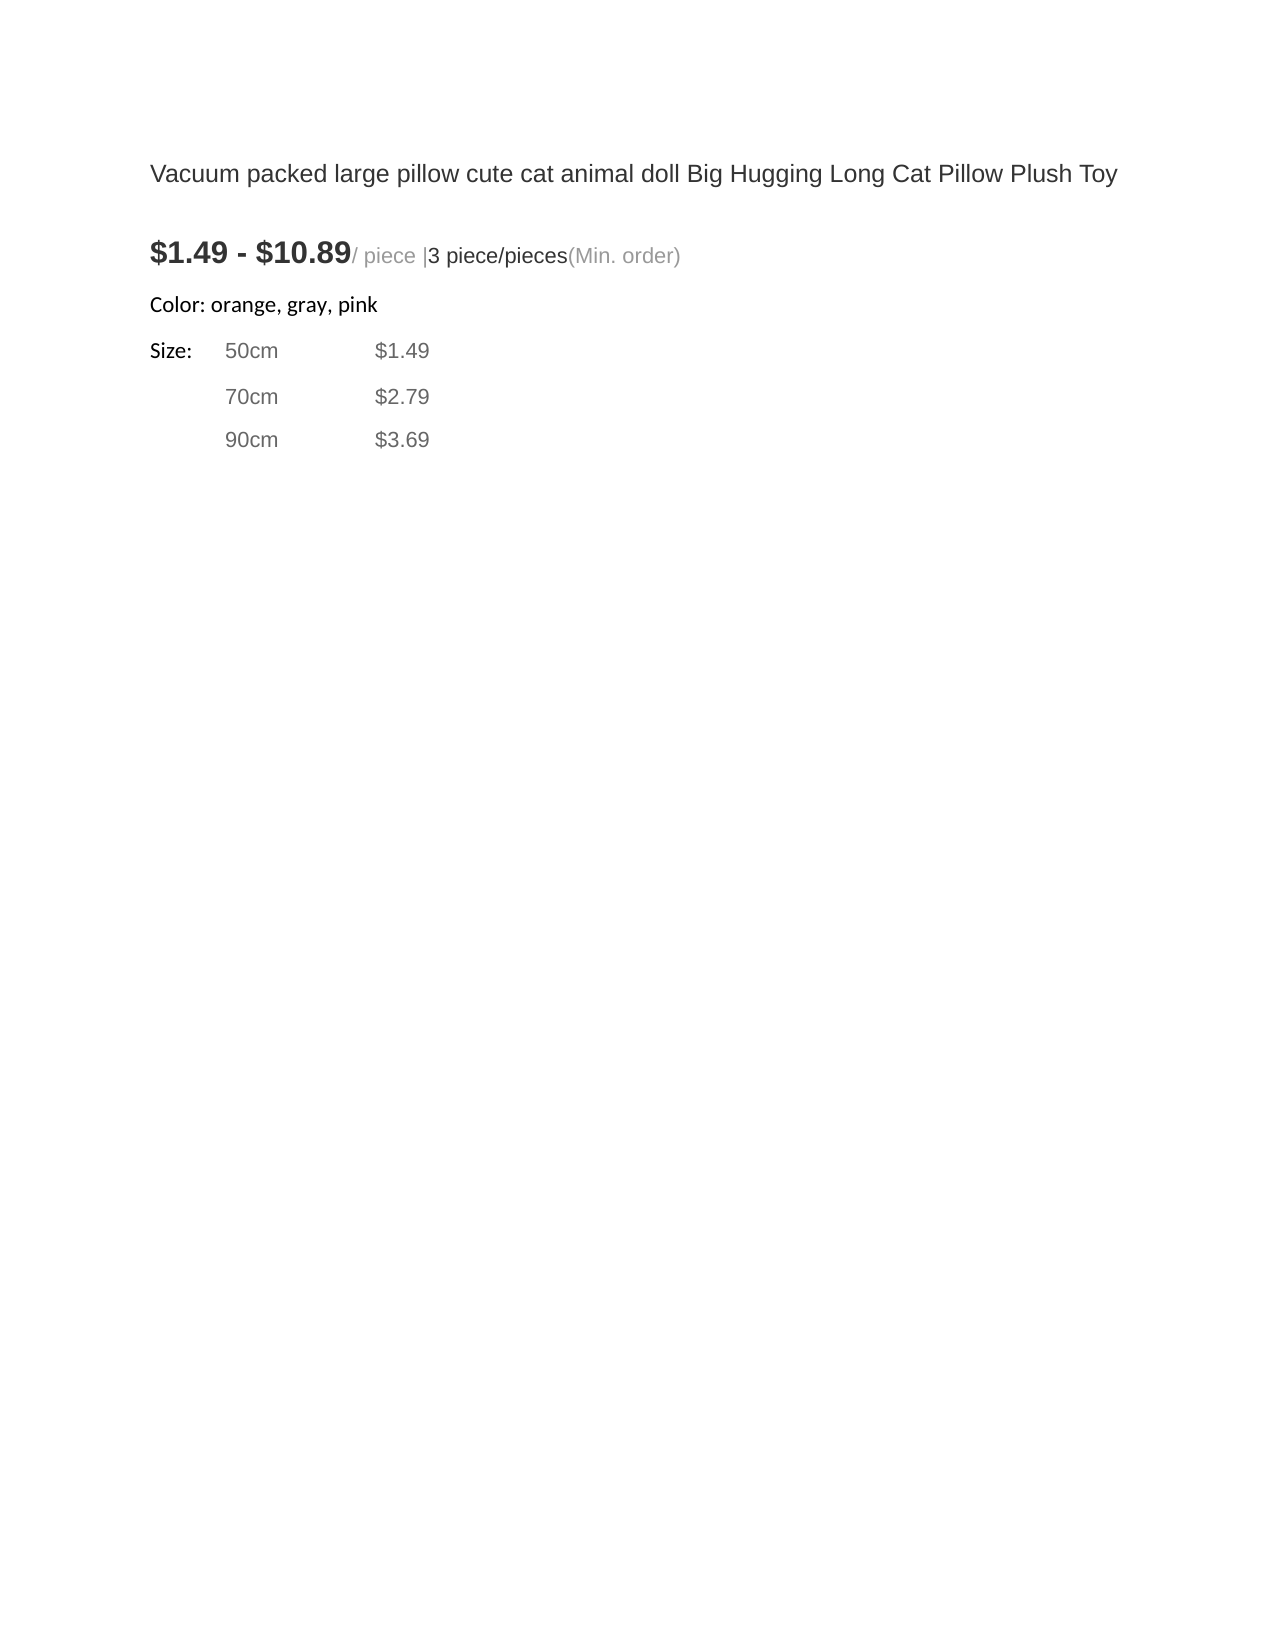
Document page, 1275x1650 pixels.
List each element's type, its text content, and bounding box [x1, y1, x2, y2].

text Size: 50cm $1.49 [150, 337, 1125, 365]
text Color: orange, gray, pink [150, 290, 1125, 318]
text 90cm $3.69 [150, 427, 1125, 453]
text Vacuum packed large pillow cute cat animal doll Big Hugging Long Cat Pillow Plush Toy [150, 150, 1125, 187]
text $1.49 - $10.89/ piece |3 piece/pieces(Min. order) [352, 234, 1125, 270]
text 70cm $2.79 [150, 383, 1125, 409]
